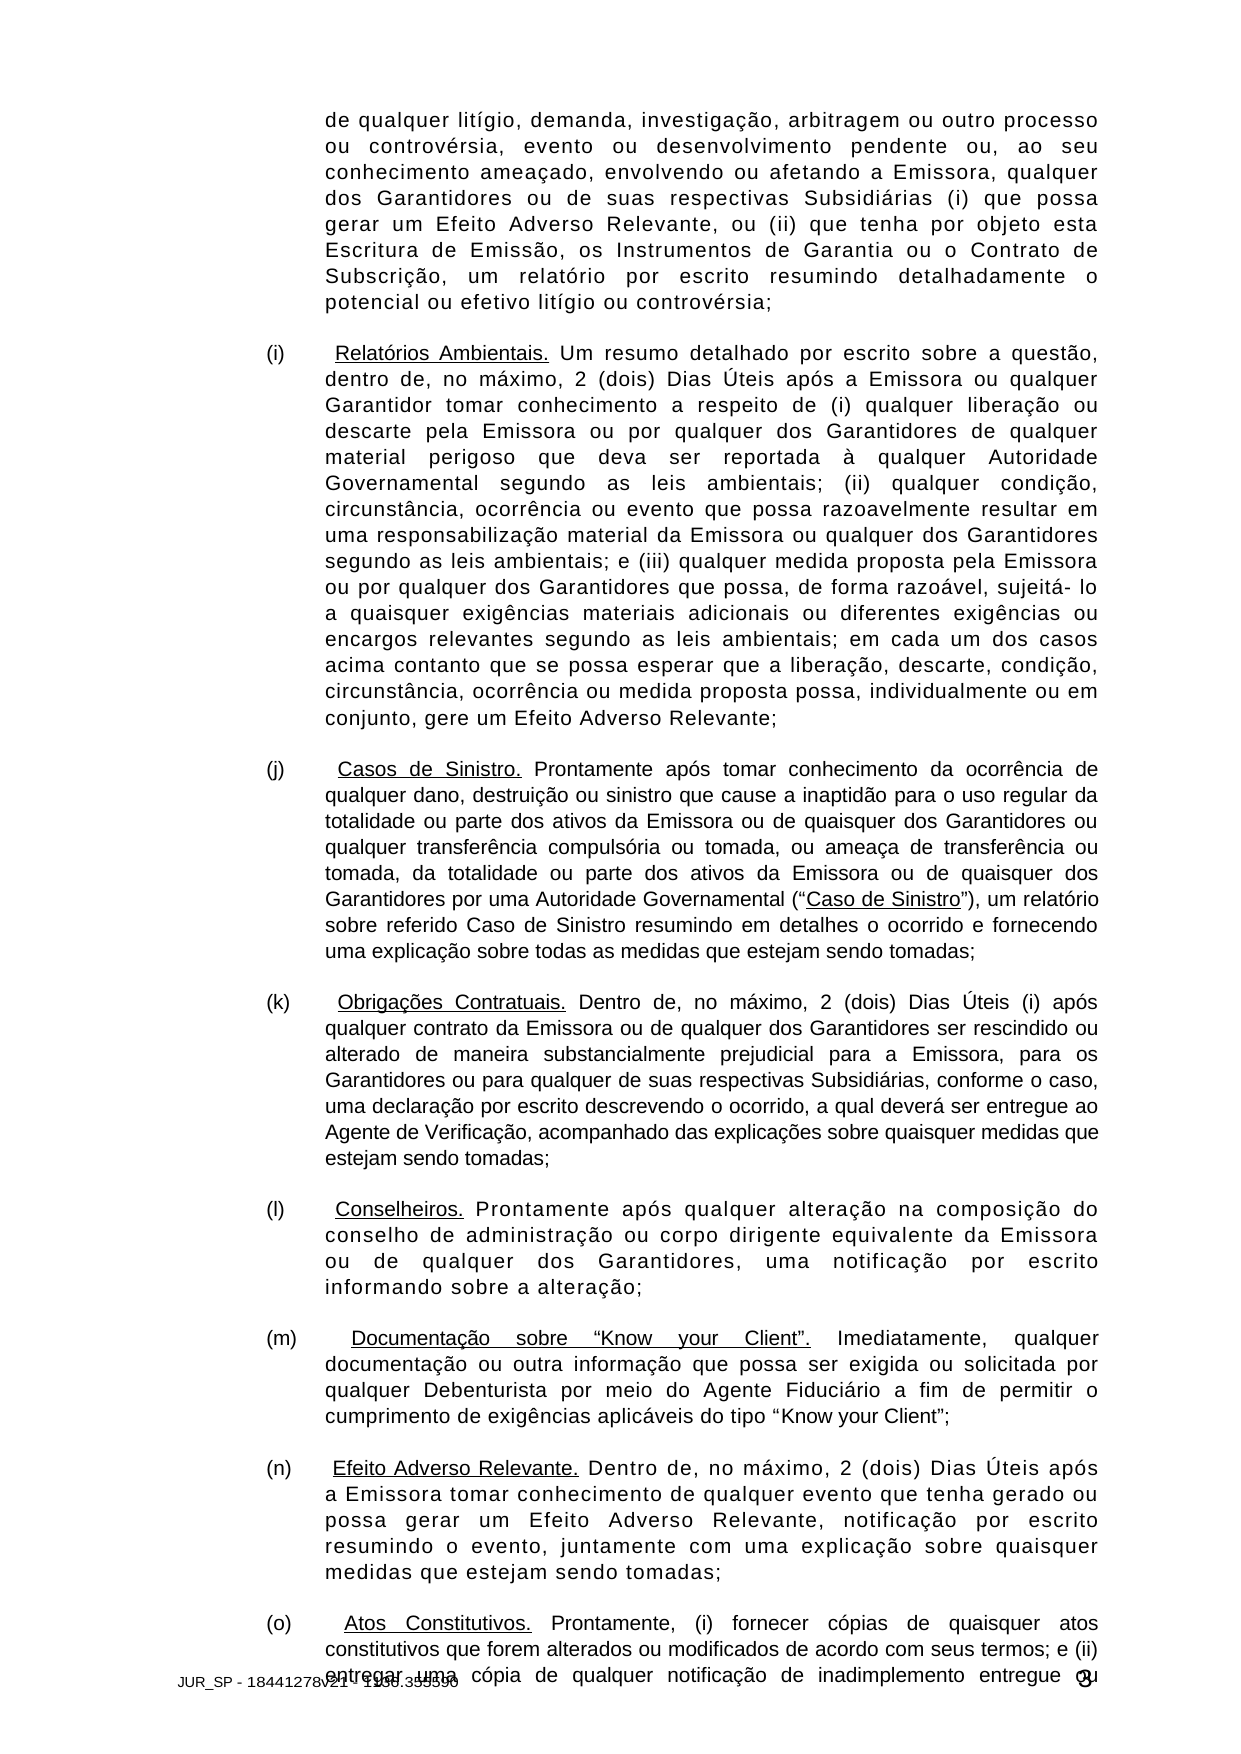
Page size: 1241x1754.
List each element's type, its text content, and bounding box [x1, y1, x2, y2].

list Obrigações Contratuais. Dentro de, no máximo, 2 (dois) Dias Úteis (i) após qualquer contrato da Emissora ou de qualquer dos Garantidores ser rescindido ou alterado de maneira substancialmente prejudicial para a Emissora, para os Garantidores ou para qualquer de suas respectivas Subsidiárias, conforme o caso, uma declaração por escrito descrevendo o ocorrido, a qual deverá ser entregue ao Agente de Verificação, acompanhado das explicações sobre quaisquer medidas que estejam sendo tomadas; [266, 988, 1099, 1170]
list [266, 1609, 1099, 1687]
list Conselheiros. Prontamente após qualquer alteração na composição do conselho de administração ou corpo dirigente equivalente da Emissora ou de qualquer dos Garantidores, uma notificação por escrito informando sobre a alteração; [266, 1196, 1099, 1299]
list Documentação sobre “Know your Client”. Imediatamente, qualquer documentação ou outra informação que possa ser exigida ou solicitada por qualquer Debenturista por meio do Agente Fiduciário a fim de permitir o cumprimento de exigências aplicáveis do tipo “Know your Client”; [266, 1325, 1099, 1428]
list Efeito Adverso Relevante. Dentro de, no máximo, 2 (dois) Dias Úteis após a Emissora tomar conhecimento de qualquer evento que tenha gerado ou possa gerar um Efeito Adverso Relevante, notificação por escrito resumindo o evento, juntamente com uma explicação sobre quaisquer medidas que estejam sendo tomadas; [266, 1454, 1099, 1583]
list Relatórios Ambientais. Um resumo detalhado por escrito sobre a questão, dentro de, no máximo, 2 (dois) Dias Úteis após a Emissora ou qualquer Garantidor tomar conhecimento a respeito de (i) qualquer liberação ou descarte pela Emissora ou por qualquer dos Garantidores de qualquer material perigoso que deva ser reportada à qualquer Autoridade Governamental segundo as leis ambientais; (ii) qualquer condição, circunstância, ocorrência ou evento que possa razoavelmente resultar em uma responsabilização material da Emissora ou qualquer dos Garantidores segundo as leis ambientais; e (iii) qualquer medida proposta pela Emissora ou por qualquer dos Garantidores que possa, de forma razoável, sujeitá- lo a quaisquer exigências materiais adicionais ou diferentes exigências ou encargos relevantes segundo as leis ambientais; em cada um dos casos acima contanto que se possa esperar que a liberação, descarte, condição, circunstância, ocorrência ou medida proposta possa, individualmente ou em conjunto, gere um Efeito Adverso Relevante; [266, 339, 1099, 729]
list Casos de Sinistro. Prontamente após tomar conhecimento da ocorrência de qualquer dano, destruição ou sinistro que cause a inaptidão para o uso regular da totalidade ou parte dos ativos da Emissora ou de quaisquer dos Garantidores ou qualquer transferência compulsória ou tomada, ou ameaça de transferência ou tomada, da totalidade ou parte dos ativos da Emissora ou de quaisquer dos Garantidores por uma Autoridade Governamental (“Caso de Sinistro”), um relatório sobre referido Caso de Sinistro resumindo em detalhes o ocorrido e fornecendo uma explicação sobre todas as medidas que estejam sendo tomadas; [266, 755, 1099, 963]
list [266, 106, 1099, 314]
